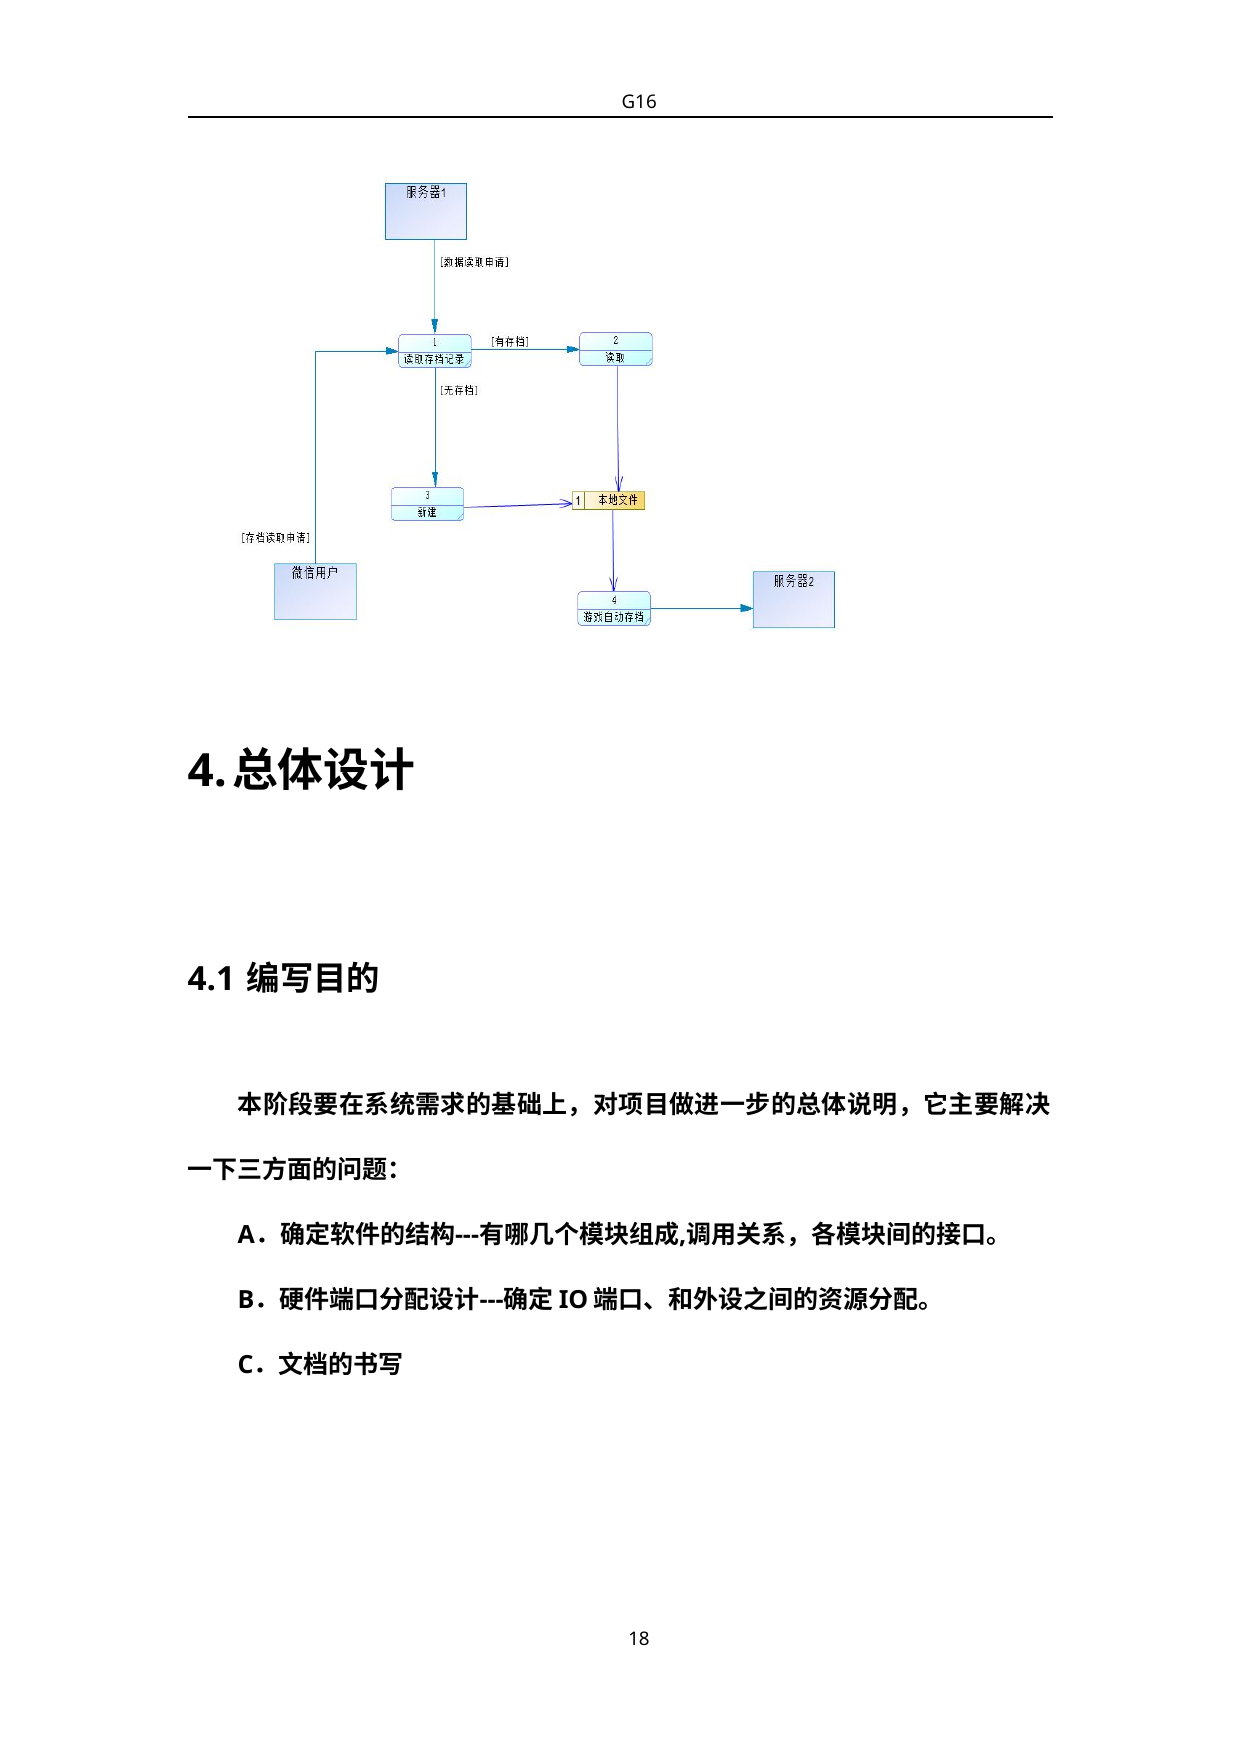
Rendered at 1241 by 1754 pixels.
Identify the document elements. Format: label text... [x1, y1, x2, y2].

subtitle 总体设计 [187, 717, 1053, 815]
picture [237, 162, 852, 652]
text C．文档的书写 [187, 1330, 1053, 1395]
text A．确定软件的结构---有哪几个模块组成,调用关系，各模块间的接口。 [187, 1200, 1053, 1265]
text B．硬件端口分配设计---确定IO端口、和外设之间的资源分配。 [187, 1265, 1053, 1330]
subtitle 编写目的 [187, 943, 1053, 1008]
text 本阶段要在系统需求的基础上，对项目做进一步的总体说明，它主要解决一下三方面的问题： [187, 1070, 1053, 1200]
